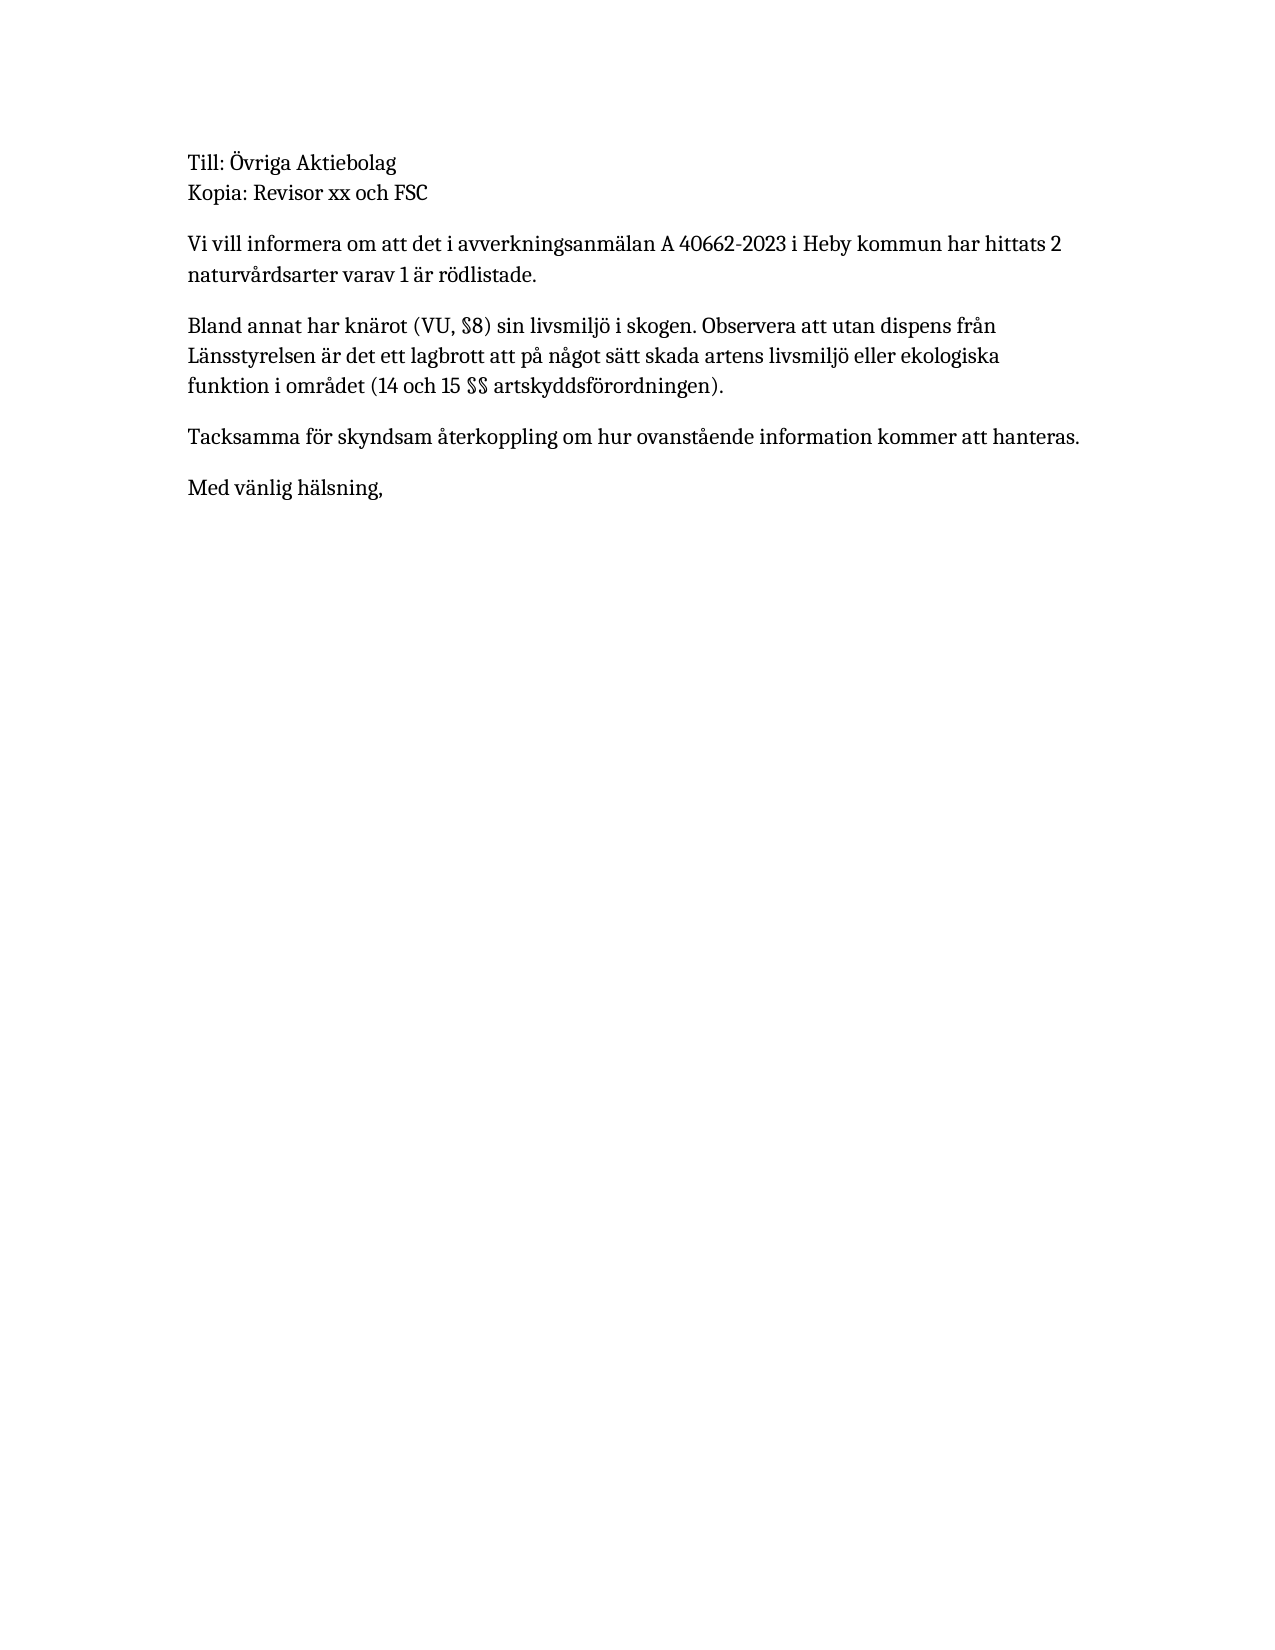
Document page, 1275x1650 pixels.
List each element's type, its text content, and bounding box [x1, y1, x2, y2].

text Med vänlig hälsning, [187, 475, 1087, 532]
text Tacksamma för skyndsam återkoppling om hur ovanstående information kommer att hanteras. [187, 424, 1087, 450]
text Till: Övriga Aktiebolag Kopia: Revisor xx och FSC [187, 150, 1087, 207]
text Vi vill informera om att det i avverkningsanmälan A 40662-2023 i Heby kommun har hittats 2 naturvårdsarter varav 1 är rödlistade. [187, 231, 1087, 288]
text Bland annat har knärot (VU, §8) sin livsmiljö i skogen. Observera att utan dispens från Länsstyrelsen är det ett lagbrott att på något sätt skada artens livsmiljö eller ekologiska funktion i området (14 och 15 §§ artskyddsförordningen). [187, 312, 1087, 399]
